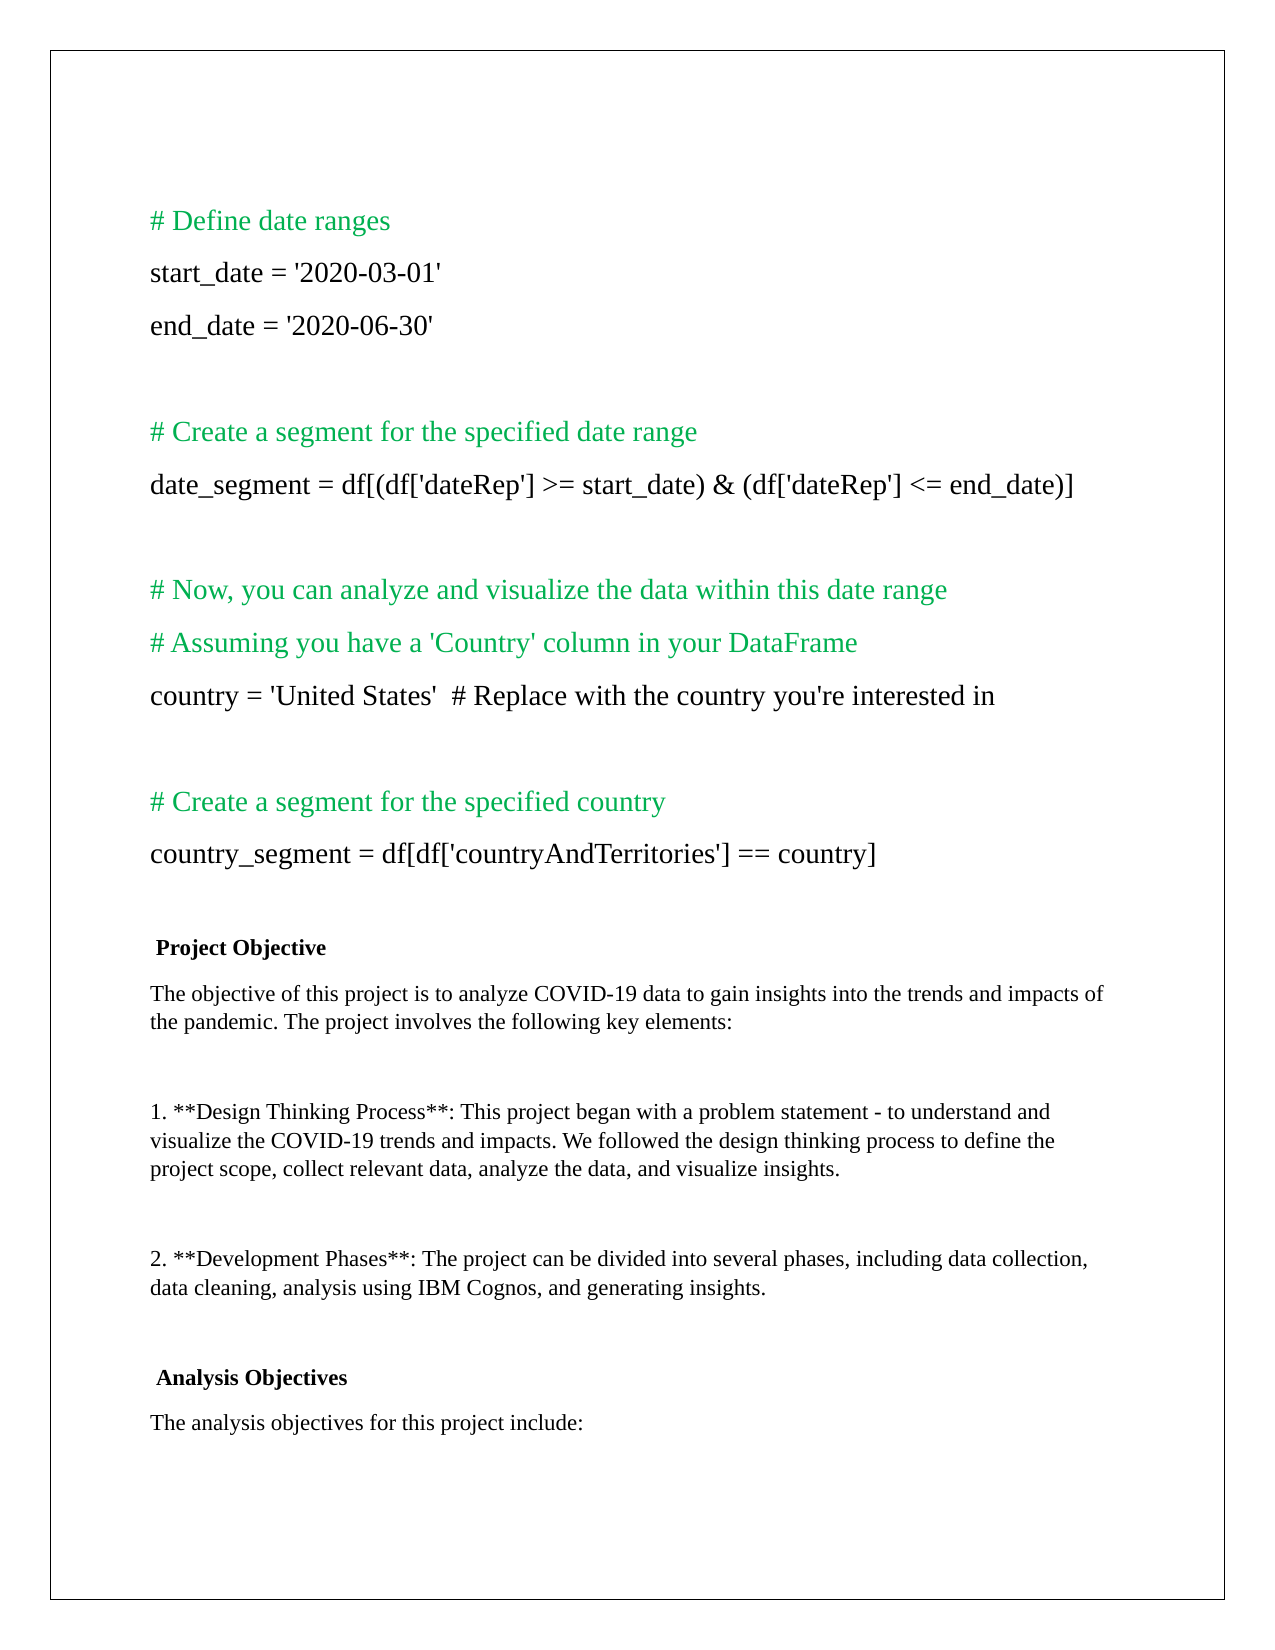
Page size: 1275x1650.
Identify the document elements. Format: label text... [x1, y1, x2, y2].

text # Assuming you have a 'Country' column in your DataFrame [150, 625, 1125, 659]
text # Now, you can analyze and visualize the data within this date range [150, 572, 1125, 606]
text The analysis objectives for this project include: [150, 1409, 1125, 1435]
text start_date = '2020-03-01' [150, 256, 1125, 289]
text Analysis Objectives [150, 1364, 1125, 1390]
text date_segment = df[(df['dateRep'] >= start_date) & (df['dateRep'] <= end_date)] [150, 467, 1125, 500]
text # Create a segment for the specified country [150, 784, 1125, 817]
text 2. **Development Phases**: The project can be divided into several phases, including data collection, data cleaning, analysis using IBM Cognos, and generating insights. [150, 1245, 1125, 1300]
text # Define date ranges [150, 203, 1125, 236]
text 1. **Design Thinking Process**: This project began with a problem statement - to understand and visualize the COVID-19 trends and impacts. We followed the design thinking process to define the project scope, collect relevant data, analyze the data, and visualize insights. [150, 1098, 1125, 1181]
text The objective of this project is to analyze COVID-19 data to gain insights into the trends and impacts of the pandemic. The project involves the following key elements: [150, 979, 1125, 1034]
text # Create a segment for the specified date range [150, 414, 1125, 448]
text country_segment = df[df['countryAndTerritories'] == country] [150, 837, 1125, 870]
text end_date = '2020-06-30' [150, 308, 1125, 342]
text country = 'United States' # Replace with the country you're interested in [150, 678, 1125, 712]
text Project Objective [150, 934, 1125, 961]
